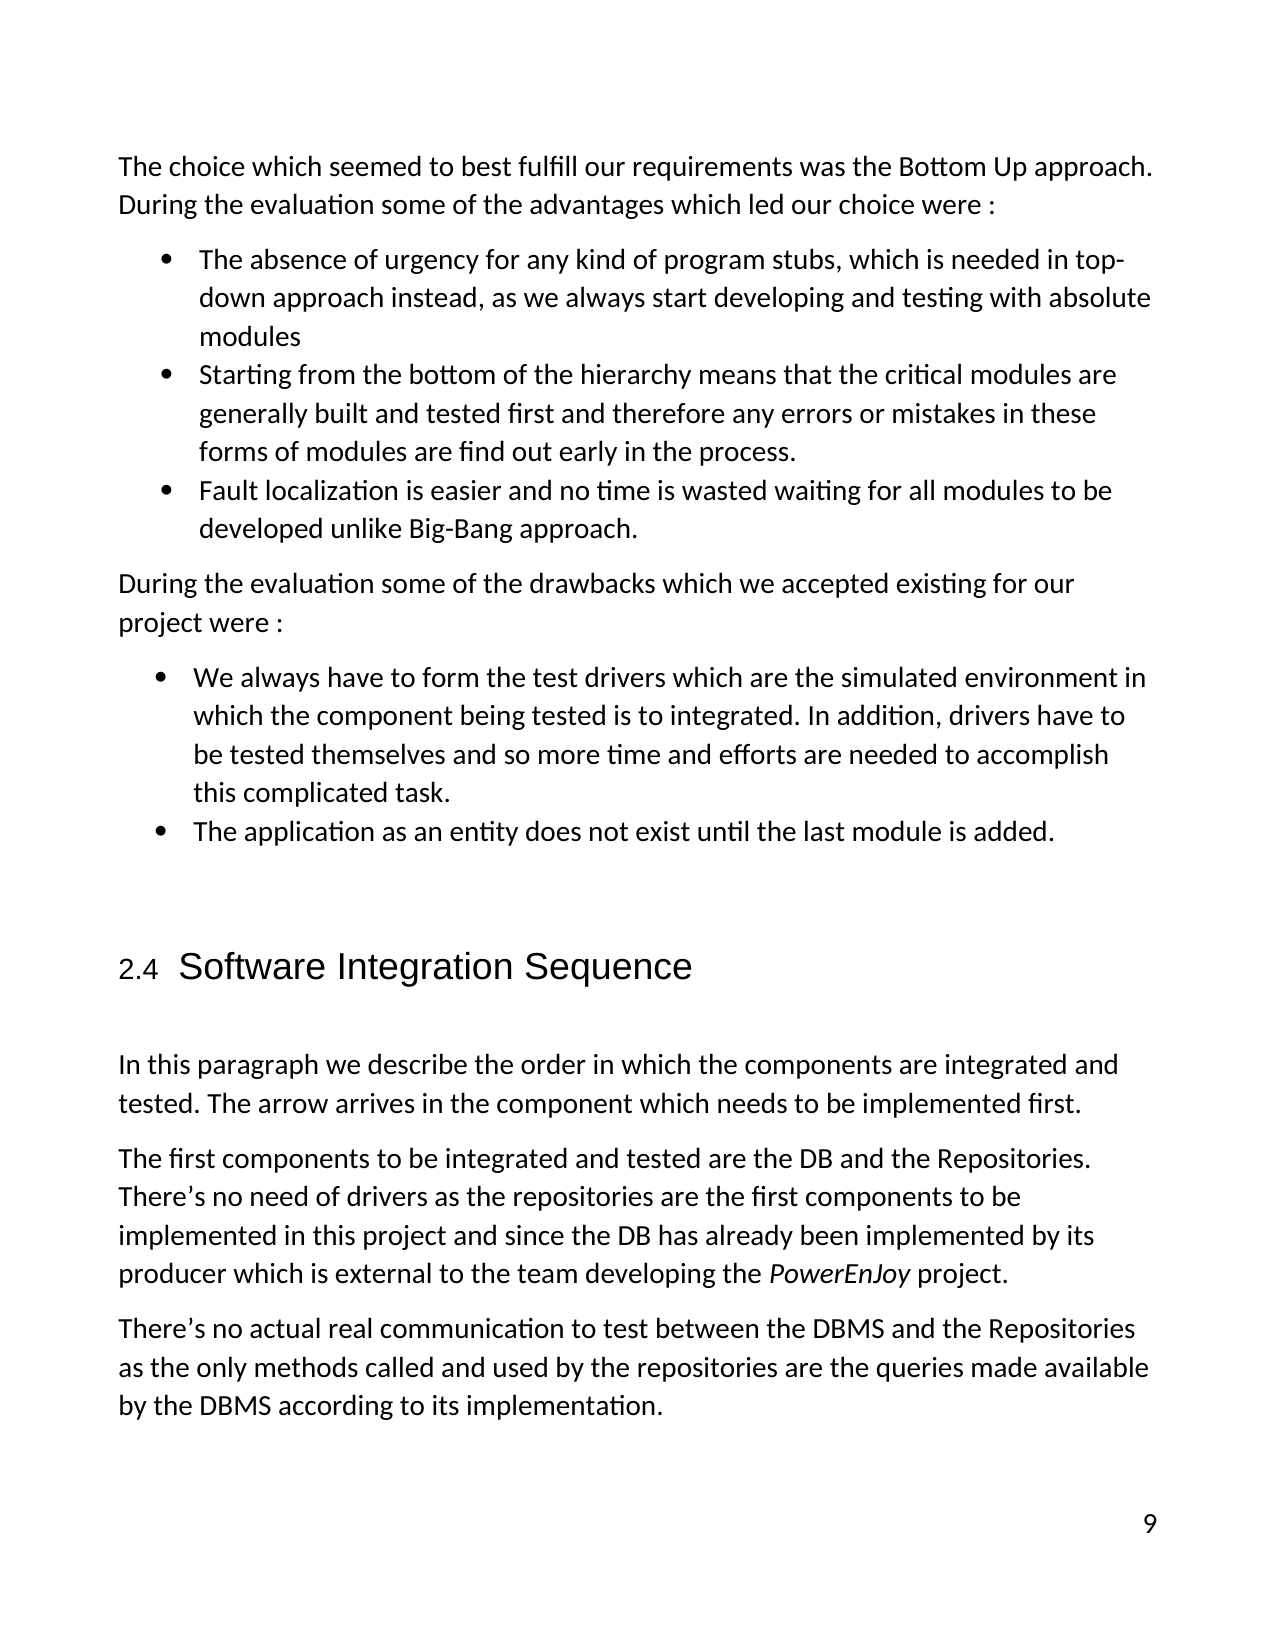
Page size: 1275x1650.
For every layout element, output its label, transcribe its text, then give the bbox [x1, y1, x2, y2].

text The choice which seemed to best fulfill our requirements was the Bottom Up approach. During the evaluation some of the advantages which led our choice were : [118, 148, 1157, 222]
subtitle Software Integration Sequence [118, 944, 1157, 988]
list Fault localization is easier and no time is wasted waiting for all modules to be developed unlike Big-Bang approach. [161, 472, 1157, 546]
text There’s no actual real communication to test between the DBMS and the Repositories as the only methods called and used by the repositories are the queries made available by the DBMS according to its implementation. [118, 1310, 1157, 1423]
text The first components to be integrated and tested are the DB and the Repositories. There’s no need of drivers as the repositories are the first components to be implemented in this project and since the DB has already been implemented by its producer which is external to the team developing the PowerEnJoy project. [118, 1140, 1157, 1291]
text During the evaluation some of the drawbacks which we accepted existing for our project were : [118, 565, 1157, 639]
text In this paragraph we describe the order in which the components are integrated and tested. The arrow arrives in the component which needs to be implemented first. [118, 1046, 1157, 1120]
list The application as an entity does not exist until the last module is added. [156, 813, 1157, 848]
list We always have to form the test drivers which are the simulated environment in which the component being tested is to integrated. In addition, drivers have to be tested themselves and so more time and efforts are needed to accomplish this complicated task. [156, 659, 1157, 810]
list Starting from the bottom of the hierarchy means that the critical modules are generally built and tested first and therefore any errors or mistakes in these forms of modules are find out early in the process. [161, 356, 1157, 469]
list The absence of urgency for any kind of program stubs, which is needed in top-down approach instead, as we always start developing and testing with absolute modules [161, 241, 1157, 354]
